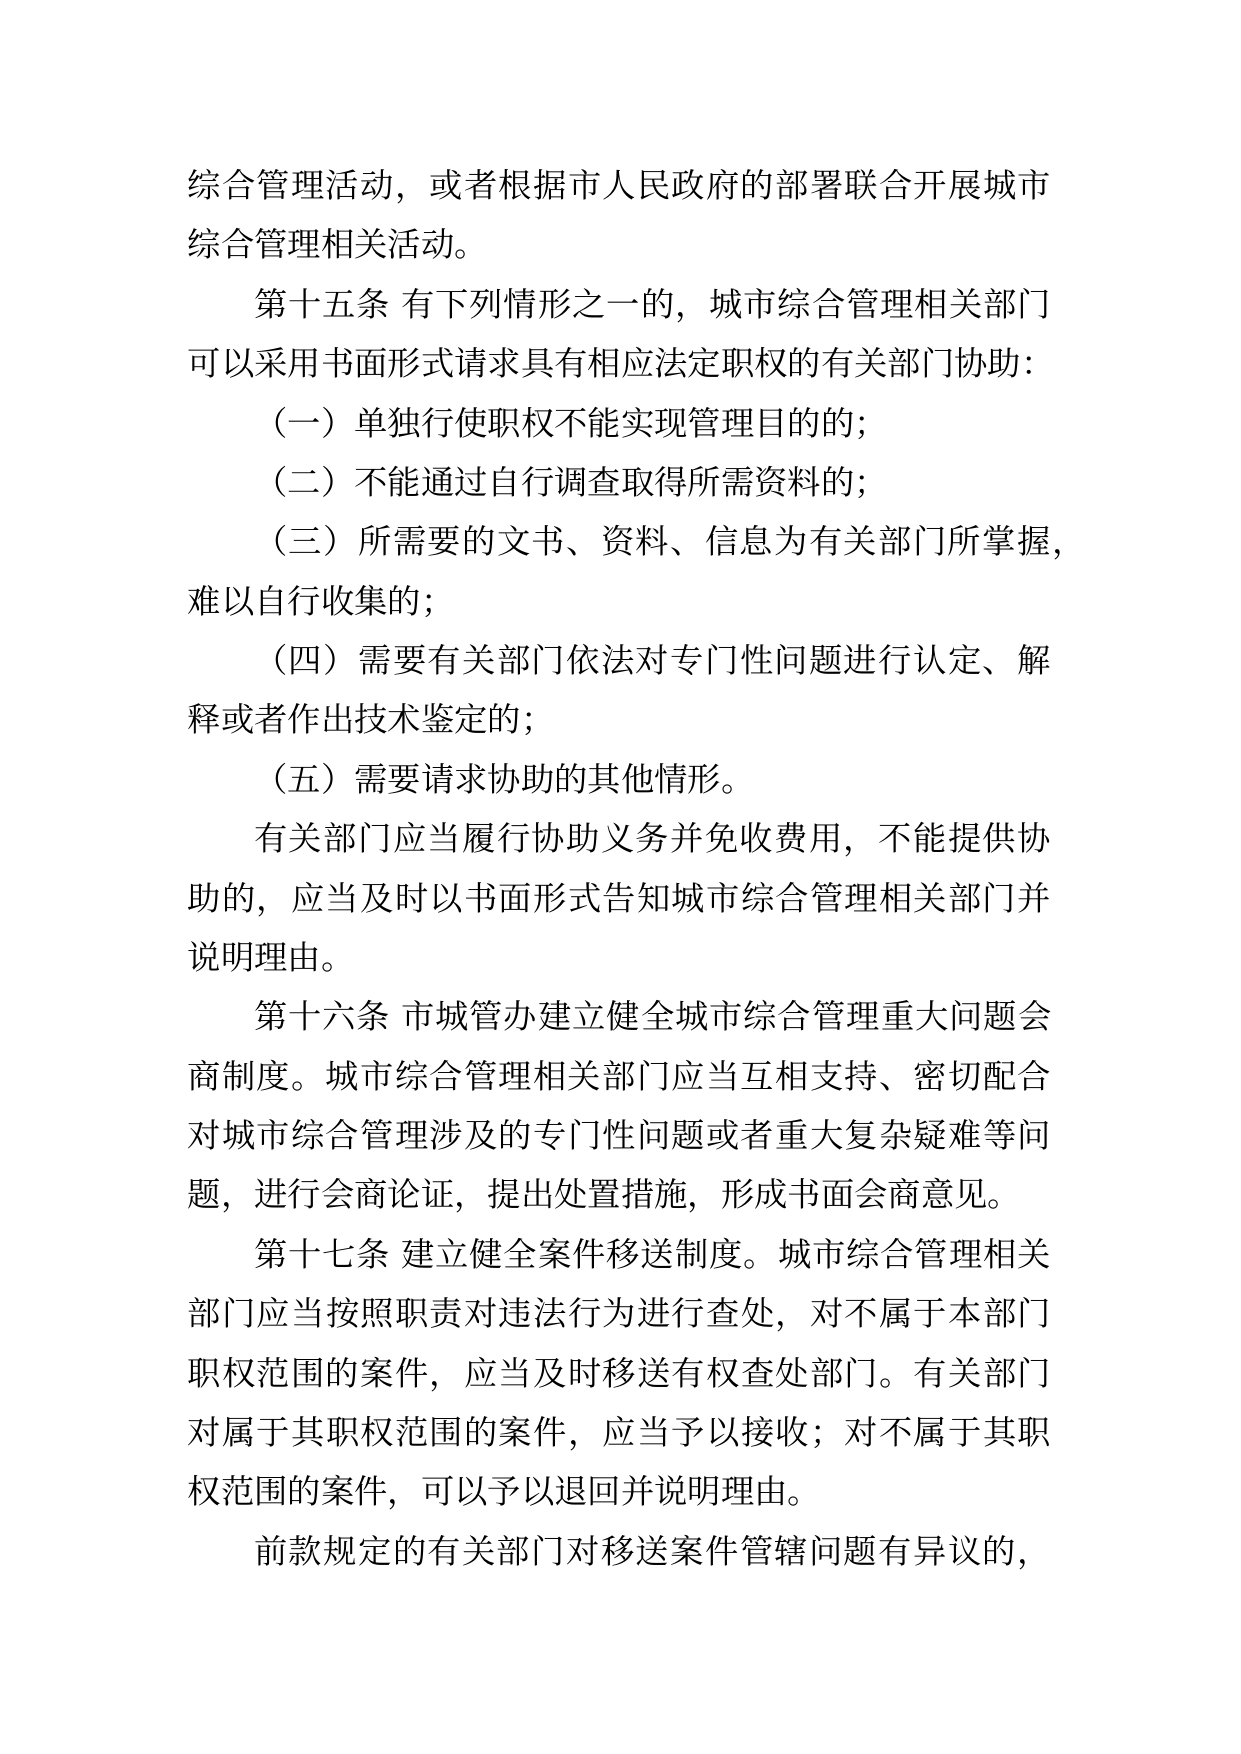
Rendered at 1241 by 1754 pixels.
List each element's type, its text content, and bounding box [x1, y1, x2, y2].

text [187, 150, 1053, 269]
text （四）需要有关部门依法对专门性问题进行认定、解释或者作出技术鉴定的； [187, 625, 1053, 744]
text （三）所需要的文书、资料、信息为有关部门所掌握，难以自行收集的； [187, 506, 1053, 625]
text 有关部门应当履行协助义务并免收费用，不能提供协助的，应当及时以书面形式告知城市综合管理相关部门并说明理由。 [187, 803, 1053, 981]
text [187, 1516, 1053, 1575]
text 第十七条 建立健全案件移送制度。城市综合管理相关部门应当按照职责对违法行为进行查处，对不属于本部门职权范围的案件，应当及时移送有权查处部门。有关部门对属于其职权范围的案件，应当予以接收；对不属于其职权范围的案件，可以予以退回并说明理由。 [187, 1219, 1053, 1516]
text （五）需要请求协助的其他情形。 [187, 744, 1053, 803]
text 第十六条 市城管办建立健全城市综合管理重大问题会商制度。城市综合管理相关部门应当互相支持、密切配合，对城市综合管理涉及的专门性问题或者重大复杂疑难等问题，进行会商论证，提出处置措施，形成书面会商意见。 [187, 981, 1053, 1219]
text 第十五条 有下列情形之一的，城市综合管理相关部门可以采用书面形式请求具有相应法定职权的有关部门协助： [187, 269, 1053, 387]
text （二）不能通过自行调查取得所需资料的； [187, 447, 1053, 506]
text （一）单独行使职权不能实现管理目的的； [187, 387, 1053, 447]
